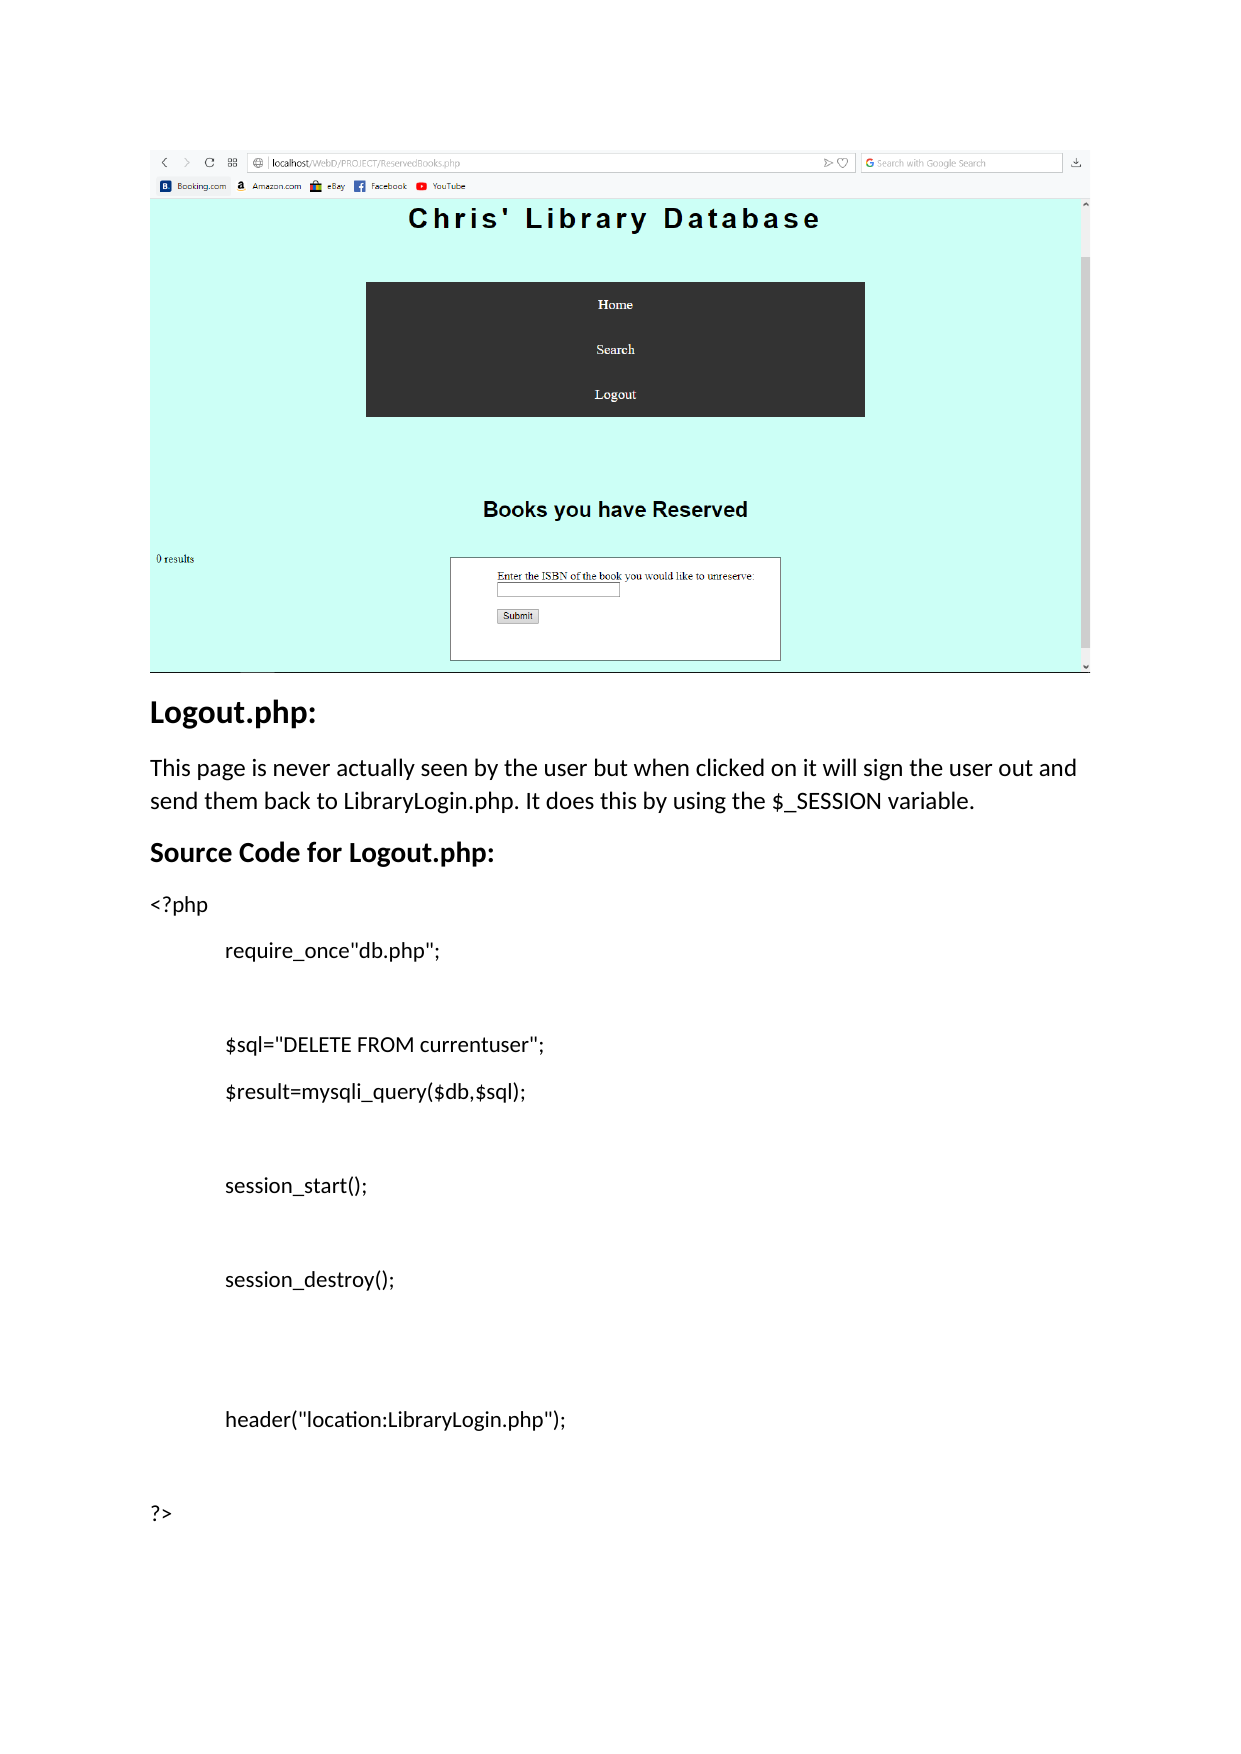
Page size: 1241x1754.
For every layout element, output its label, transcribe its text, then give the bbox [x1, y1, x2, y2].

text session_start(); [150, 1171, 1090, 1199]
picture [150, 150, 1091, 673]
text session_destroy(); [150, 1265, 1090, 1293]
text Logout.php: [150, 691, 1090, 732]
text ?> [150, 1499, 1090, 1527]
text <?php [150, 890, 1090, 918]
text Source Code for Logout.php: [150, 834, 1090, 870]
text header("location:LibraryLogin.php"); [150, 1405, 1090, 1433]
text This page is never actually seen by the user but when clicked on it will sign the user out and send them back to LibraryLogin.php. It does this by using the $_SESSION variable. [150, 752, 1090, 816]
text $result=mysqli_query($db,$sql); [150, 1077, 1090, 1105]
text require_once"db.php"; [150, 937, 1090, 964]
text $sql="DELETE FROM currentuser"; [150, 1030, 1090, 1058]
